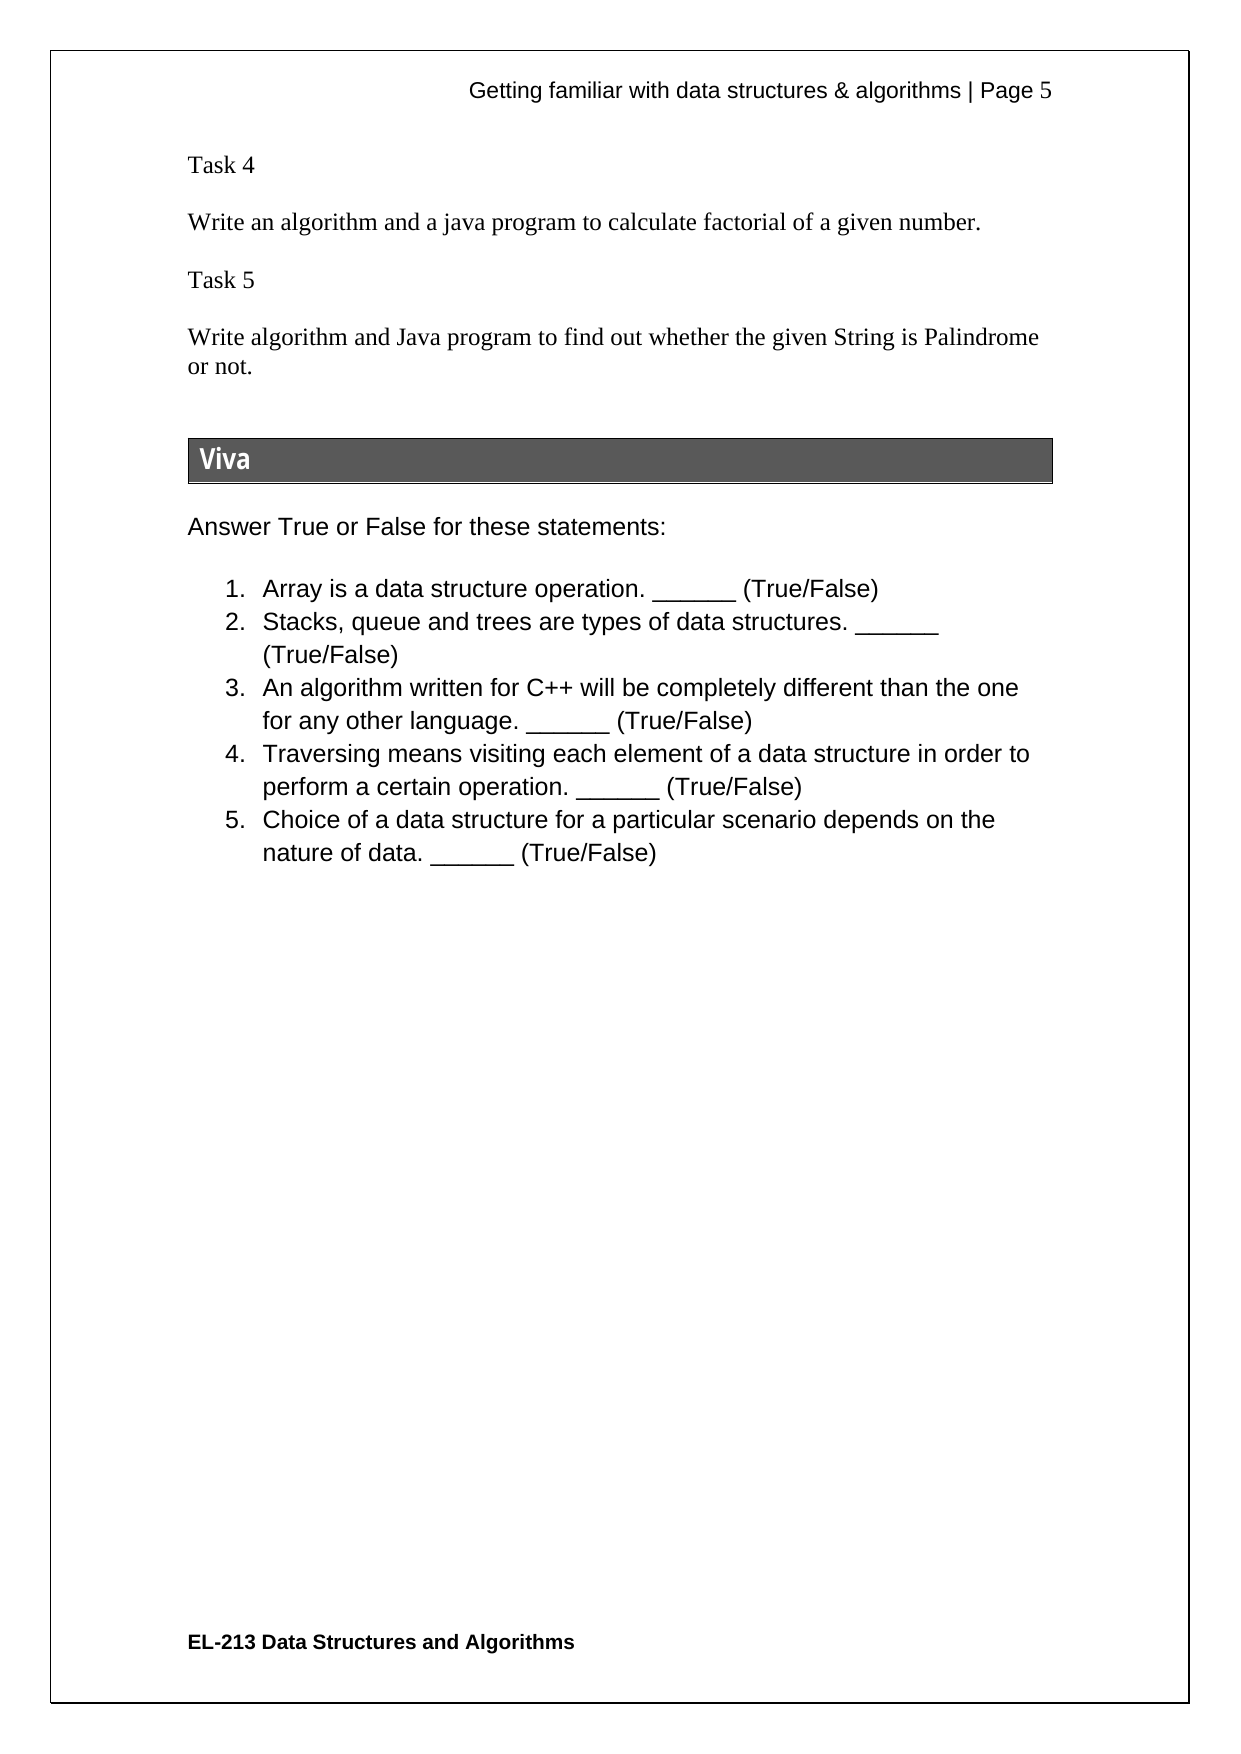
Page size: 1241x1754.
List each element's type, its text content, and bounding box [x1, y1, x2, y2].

list An algorithm written for C++ will be completely different than the one for any other language. ______ (True/False) [225, 673, 1052, 735]
list Traversing means visiting each element of a data structure in order to perform a certain operation. ______ (True/False) [225, 739, 1052, 801]
text Answer True or False for these statements: [187, 512, 1052, 541]
text Task 5 [187, 265, 1052, 294]
list Array is a data structure operation. ______ (True/False) [225, 574, 1052, 603]
list Stacks, queue and trees are types of data structures. ______ (True/False) [225, 607, 1052, 669]
text Write an algorithm and a java program to calculate factorial of a given number. [187, 207, 1052, 236]
list Choice of a data structure for a particular scenario depends on the nature of data. ______ (True/False) [225, 805, 1052, 867]
text Task 4 [187, 150, 1052, 179]
text Write algorithm and Java program to find out whether the given String is Palindrome or not. [187, 322, 1052, 380]
table_header Viva [189, 439, 1052, 482]
